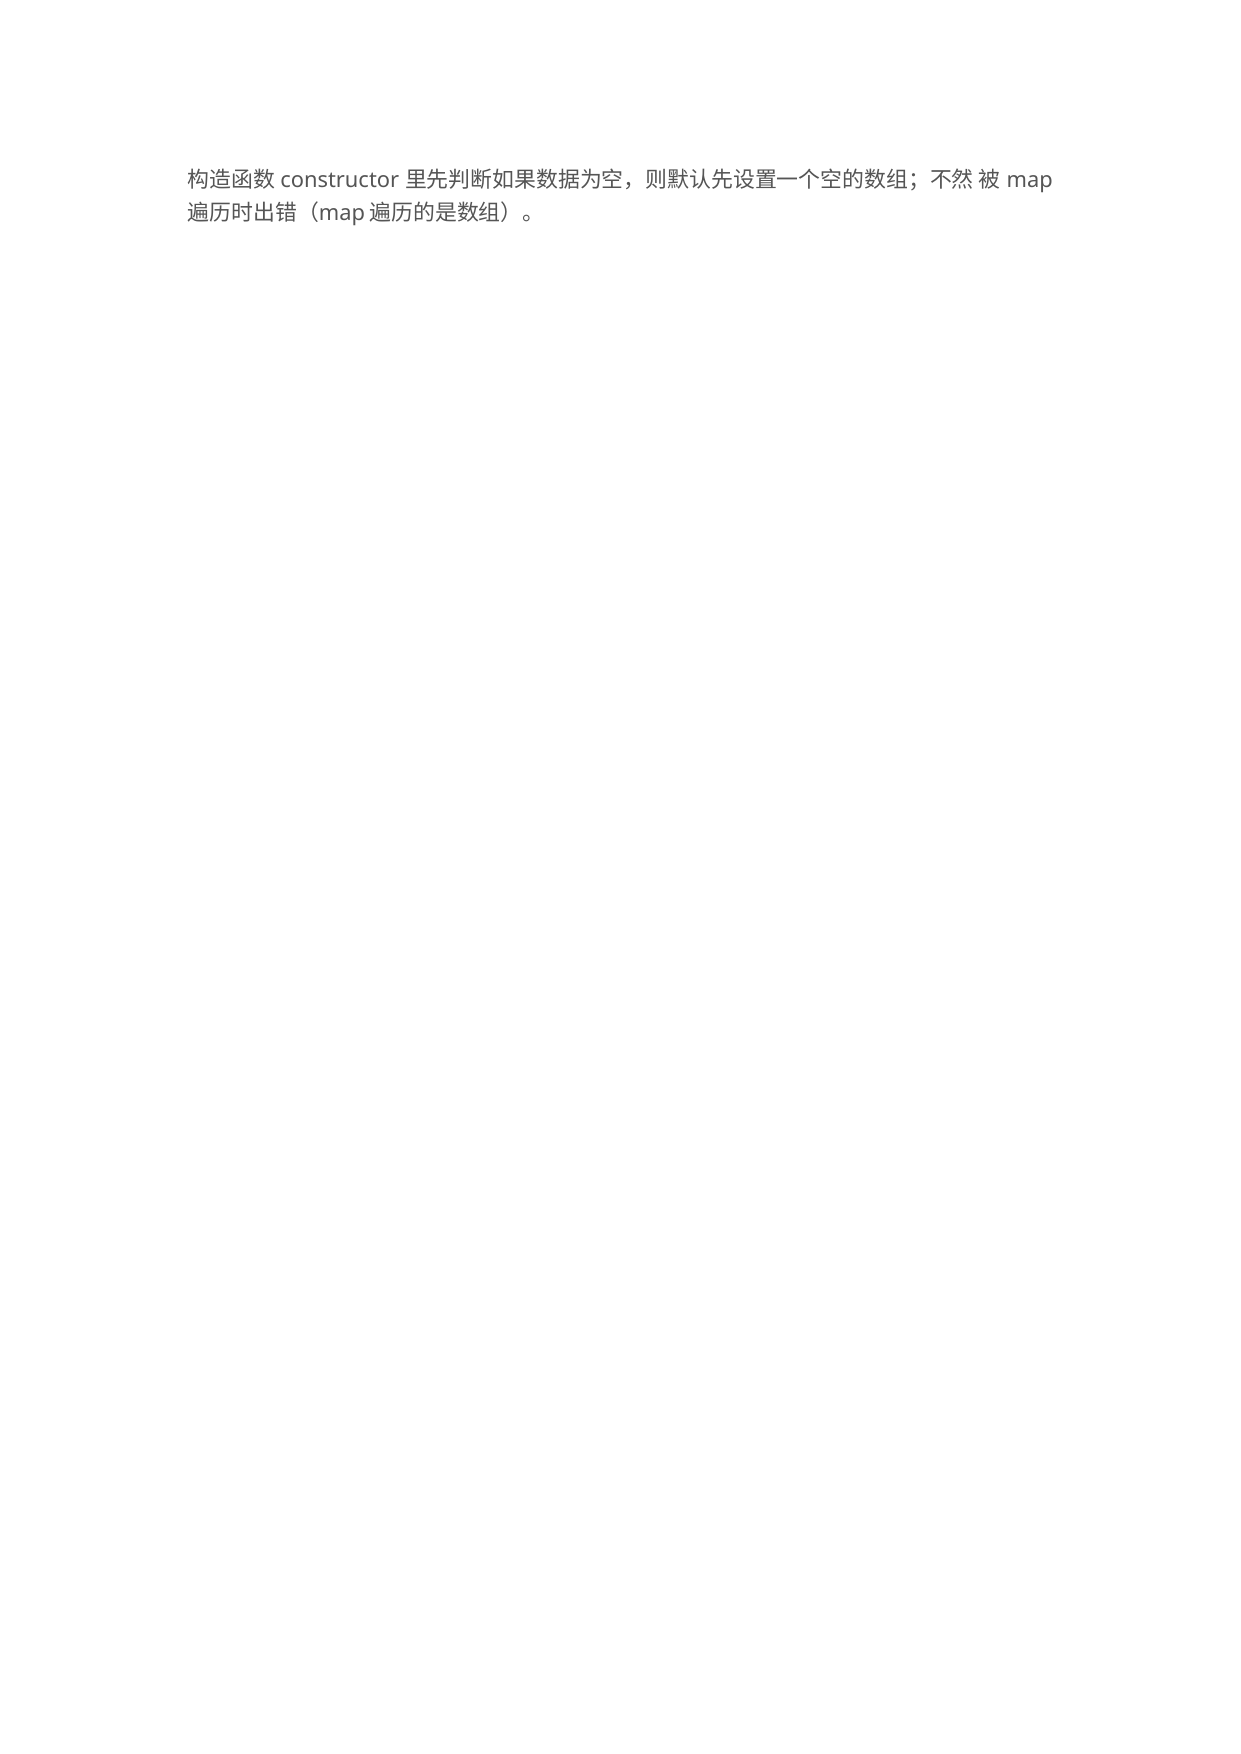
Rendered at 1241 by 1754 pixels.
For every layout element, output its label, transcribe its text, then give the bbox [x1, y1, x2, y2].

text 构造函数 constructor 里先判断如果数据为空，则默认先设置一个空的数组；不然 被 map 遍历时出错（map遍历的是数组）。 [187, 162, 1053, 227]
